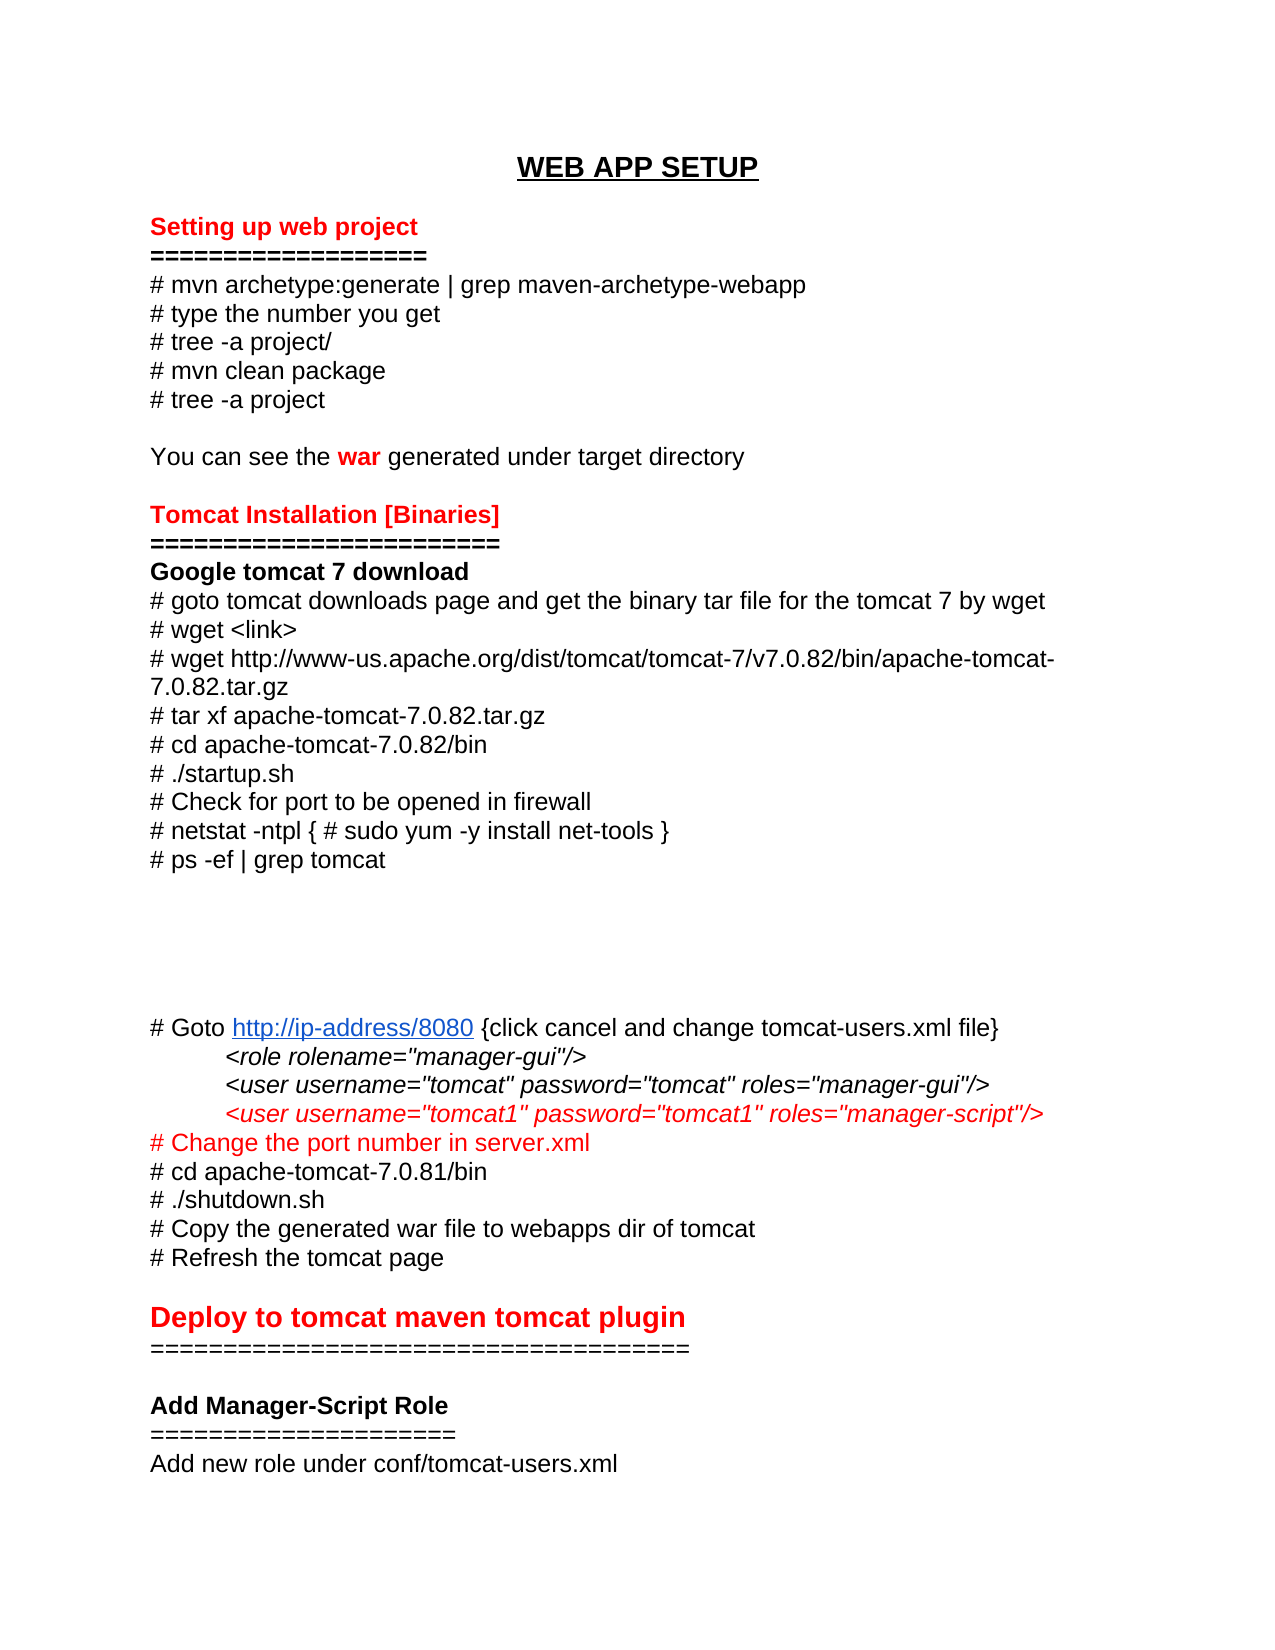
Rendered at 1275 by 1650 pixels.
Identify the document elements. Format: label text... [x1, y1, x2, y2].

text ===================================== [150, 1334, 1125, 1363]
text # type the number you get [150, 298, 1125, 327]
text # cd apache-tomcat-7.0.82/bin [150, 730, 1125, 758]
text # ps -ef | grep tomcat [150, 845, 1125, 873]
text Add new role under conf/tomcat-users.xml [150, 1449, 1125, 1478]
text Google tomcat 7 download [150, 557, 1125, 586]
text # tree -a project [150, 385, 1125, 413]
text Tomcat Installation [Binaries] [150, 500, 1125, 528]
text WEB APP SETUP [150, 150, 1125, 183]
text # wget <link> [150, 615, 1125, 643]
text ======================== [150, 528, 1125, 557]
text # Goto http://ip-address/8080 {click cancel and change tomcat-users.xml file} [150, 1013, 1125, 1042]
text <role rolename="manager-gui"/> [225, 1042, 1125, 1070]
text # ./startup.sh [150, 758, 1125, 787]
text Setting up web project [150, 212, 1125, 241]
text # Check for port to be opened in firewall # netstat -ntpl { # sudo yum -y install net-tools } [150, 787, 1125, 845]
text You can see the war generated under target directory [150, 442, 1125, 471]
text Add Manager-Script Role [150, 1391, 1125, 1420]
text # mvn clean package [150, 356, 1125, 385]
text # tar xf apache-tomcat-7.0.82.tar.gz [150, 701, 1125, 730]
text <user username="tomcat1" password="tomcat1" roles="manager-script"/> [225, 1099, 1125, 1128]
text # mvn archetype:generate | grep maven-archetype-webapp [150, 270, 1125, 298]
text # goto tomcat downloads page and get the binary tar file for the tomcat 7 by wget [150, 586, 1125, 615]
text # tree -a project/ [150, 327, 1125, 356]
text # Refresh the tomcat page [150, 1243, 1125, 1272]
text # wget http://www-us.apache.org/dist/tomcat/tomcat-7/v7.0.82/bin/apache-tomcat-7.0.82.tar.gz [150, 643, 1125, 701]
text # Change the port number in server.xml # cd apache-tomcat-7.0.81/bin [150, 1128, 1125, 1185]
text Deploy to tomcat maven tomcat plugin [150, 1300, 1125, 1334]
text # Copy the generated war file to webapps dir of tomcat [150, 1214, 1125, 1243]
text ===================== [150, 1420, 1125, 1449]
text # ./shutdown.sh [150, 1185, 1125, 1214]
text <user username="tomcat" password="tomcat" roles="manager-gui"/> [225, 1070, 1125, 1099]
text =================== [150, 241, 1125, 270]
